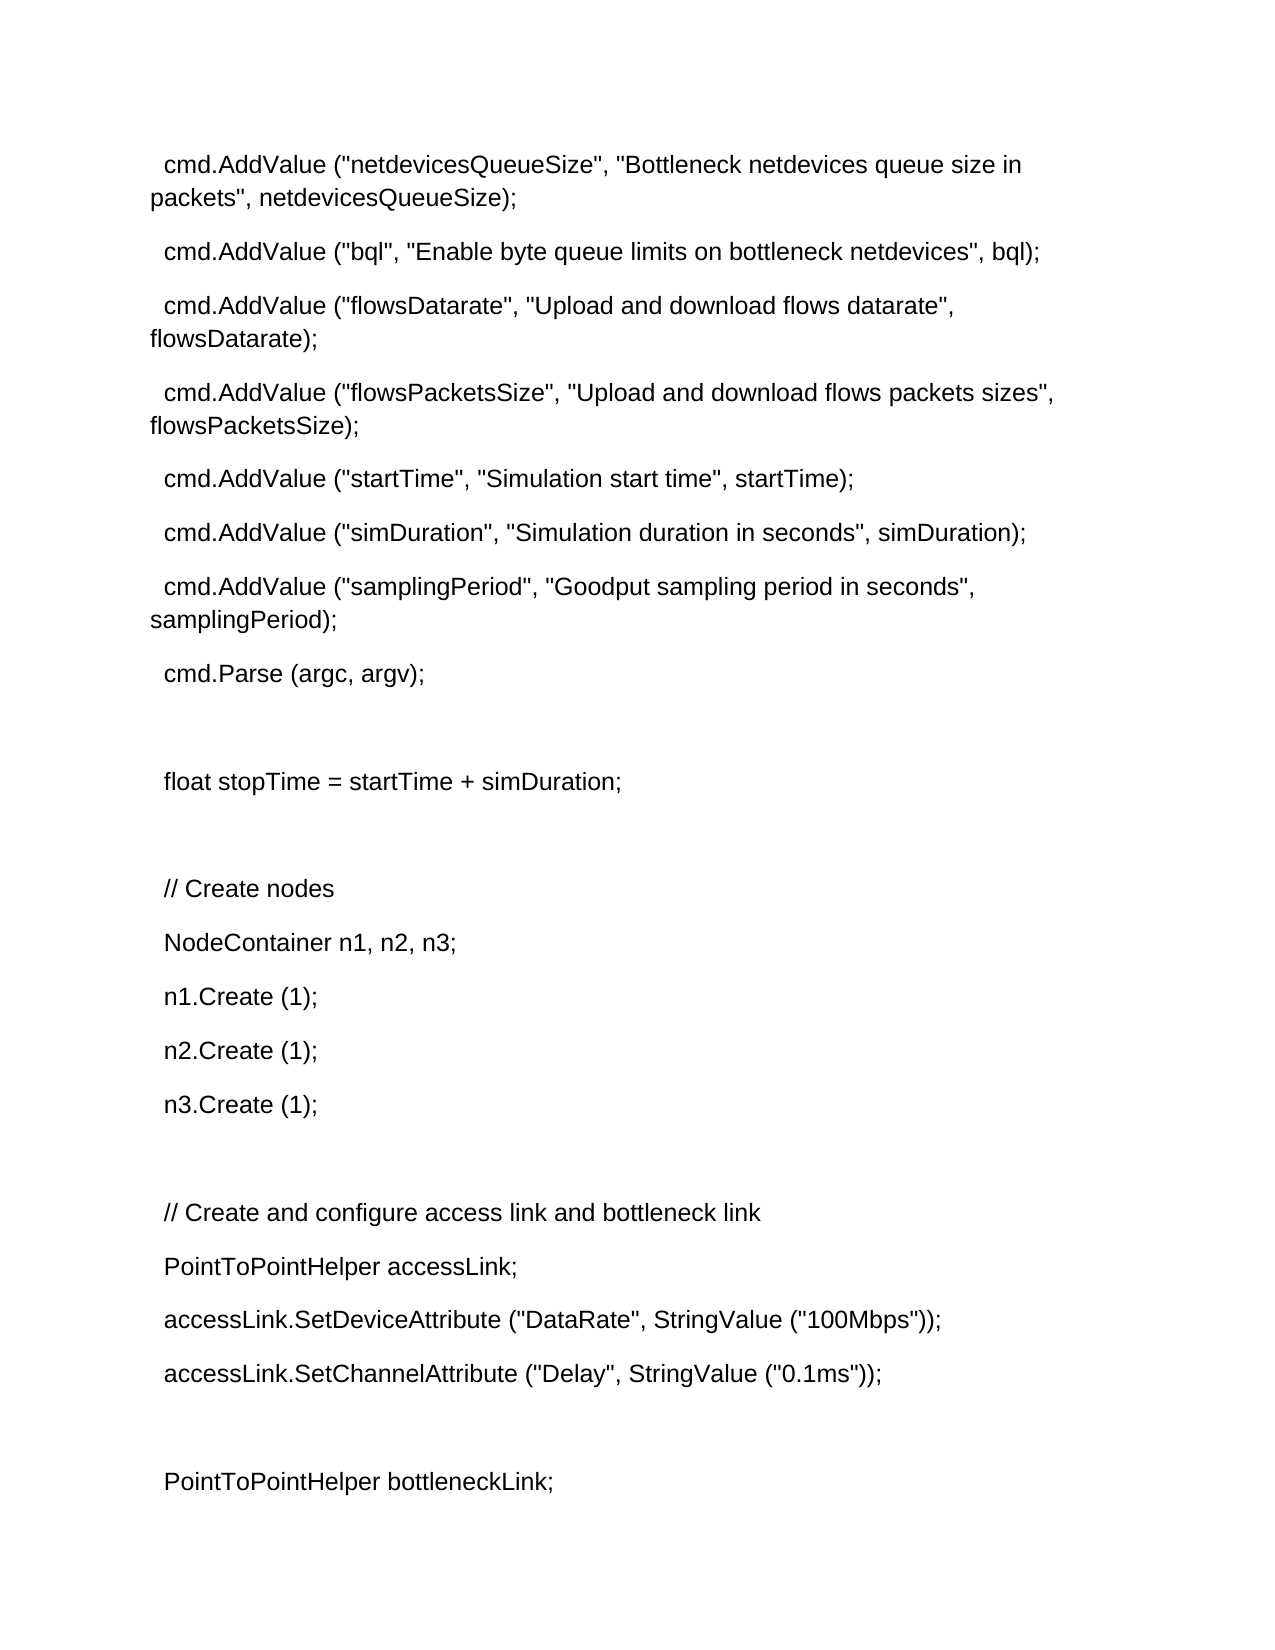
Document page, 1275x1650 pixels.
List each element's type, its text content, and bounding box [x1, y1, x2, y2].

text cmd.AddValue ("netdevicesQueueSize", "Bottleneck netdevices queue size in packets", netdevicesQueueSize); [150, 150, 1125, 212]
text // Create and configure access link and bottleneck link [150, 1198, 1125, 1226]
text accessLink.SetChannelAttribute ("Delay", StringValue ("0.1ms")); [150, 1359, 1125, 1388]
text cmd.AddValue ("startTime", "Simulation start time", startTime); [150, 464, 1125, 493]
text NodeContainer n1, n2, n3; [150, 928, 1125, 957]
text cmd.Parse (argc, argv); [150, 659, 1125, 688]
text cmd.AddValue ("bql", "Enable byte queue limits on bottleneck netdevices", bql); [150, 237, 1125, 266]
text PointToPointHelper accessLink; [150, 1251, 1125, 1280]
text // Create nodes [150, 874, 1125, 903]
text accessLink.SetDeviceAttribute ("DataRate", StringValue ("100Mbps")); [150, 1305, 1125, 1334]
text float stopTime = startTime + simDuration; [150, 767, 1125, 796]
text cmd.AddValue ("flowsDatarate", "Upload and download flows datarate", flowsDatarate); [150, 291, 1125, 352]
text cmd.AddValue ("samplingPeriod", "Goodput sampling period in seconds", samplingPeriod); [150, 572, 1125, 634]
text n3.Create (1); [150, 1090, 1125, 1119]
text cmd.AddValue ("simDuration", "Simulation duration in seconds", simDuration); [150, 518, 1125, 547]
text cmd.AddValue ("flowsPacketsSize", "Upload and download flows packets sizes", flowsPacketsSize); [150, 378, 1125, 439]
text n1.Create (1); [150, 982, 1125, 1011]
text PointToPointHelper bottleneckLink; [150, 1467, 1125, 1496]
text n2.Create (1); [150, 1036, 1125, 1065]
